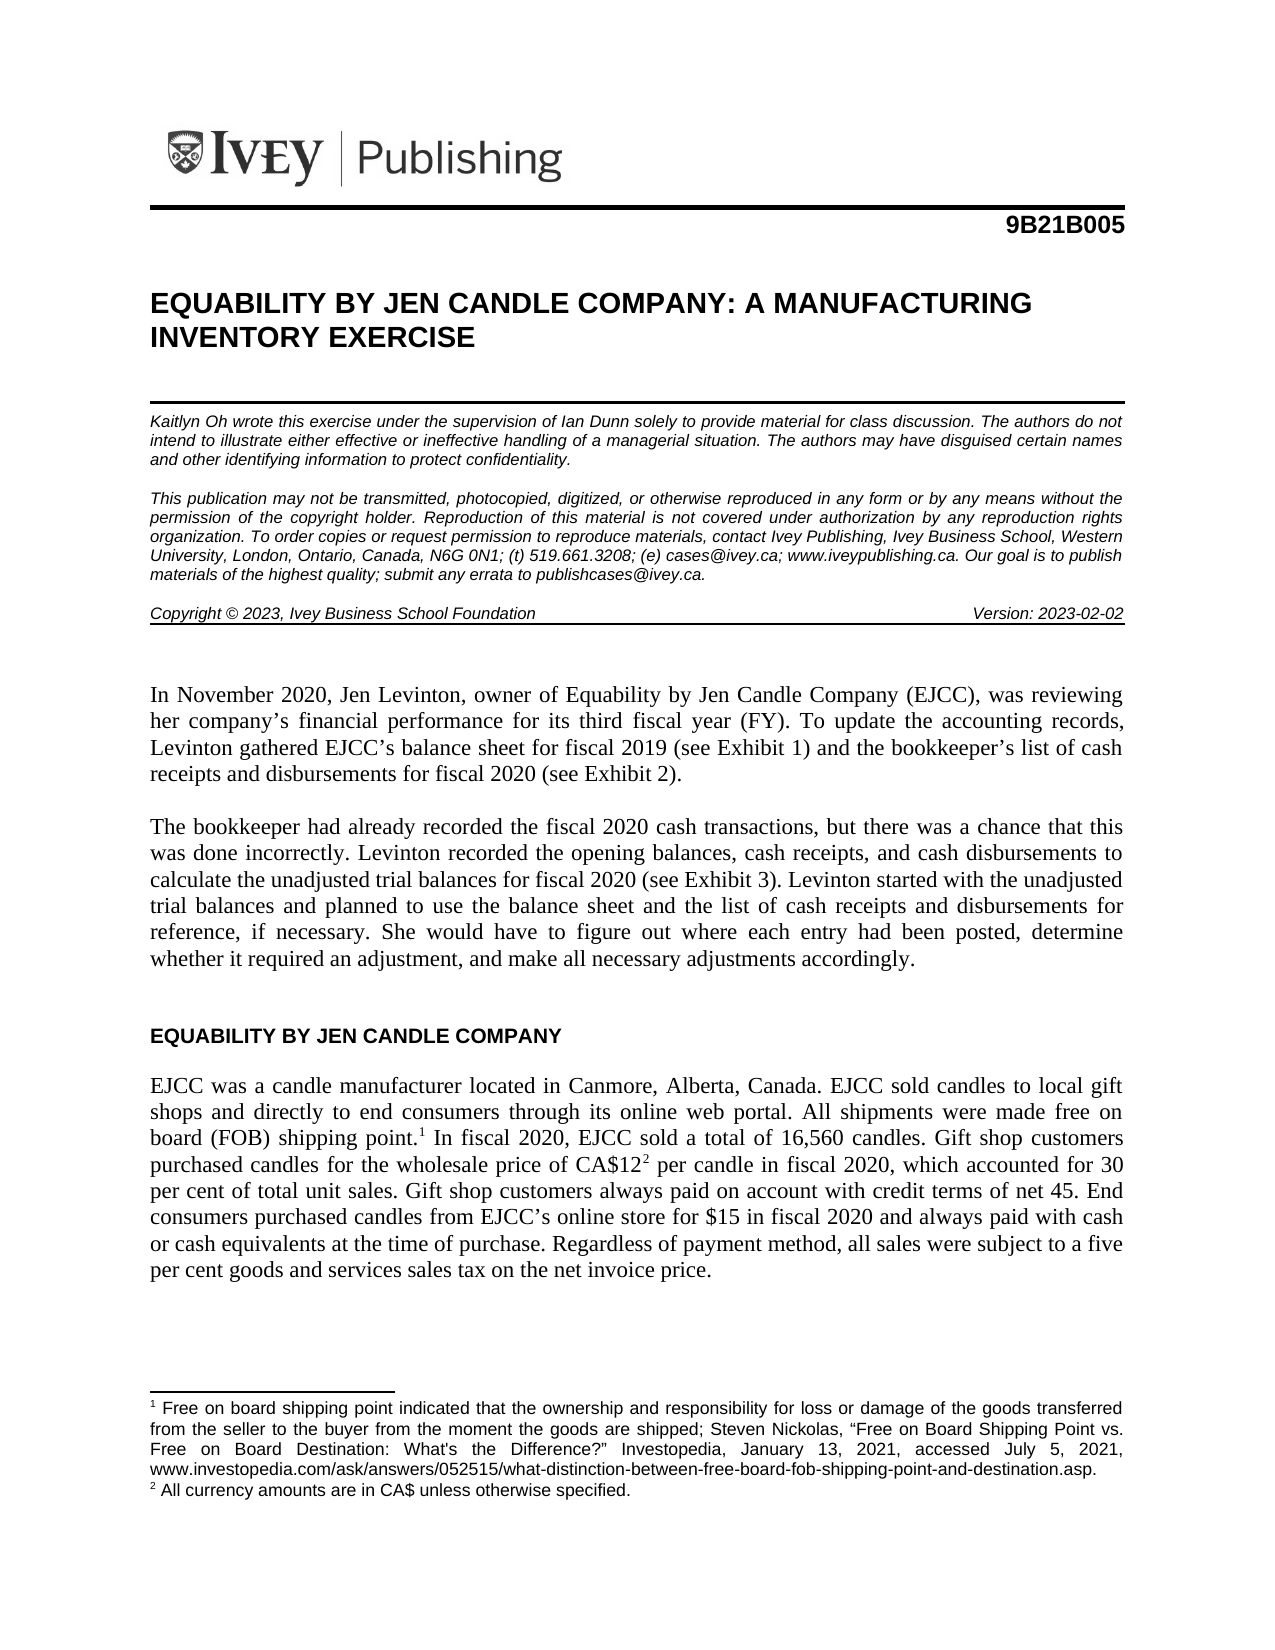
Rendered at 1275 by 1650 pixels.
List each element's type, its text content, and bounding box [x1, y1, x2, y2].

text EJCC was a candle manufacturer located in Canmore, Alberta, Canada. EJCC sold candles to local gift shops and directly to end consumers through its online web portal. All shipments were made free on board (FOB) shipping point. In fiscal 2020, EJCC sold a total of 16,560 candles. Gift shop customers purchased candles for the wholesale price of CA$12 per candle in fiscal 2020, which accounted for 30 per cent of total unit sales. Gift shop customers always paid on account with credit terms of net 45. End consumers purchased candles from EJCC’s online store for $15 in fiscal 2020 and always paid with cash or cash equivalents at the time of purchase. Regardless of payment method, all sales were subject to a five per cent goods and services sales tax on the net invoice price. [150, 1072, 1125, 1282]
title EQUABILITY BY JEN CANDLE COMPANY: A MANUFACTURING INVENTORY ExerCiSE [150, 286, 1125, 353]
text This publication may not be transmitted, photocopied, digitized, or otherwise reproduced in any form or by any means without the permission of the copyright holder. Reproduction of this material is not covered under authorization by any reproduction rights organization. To order copies or request permission to reproduce materials, contact Ivey Publishing, Ivey Business School, Western University, London, Ontario, Canada, N6G 0N1; (t) 519.661.3208; (e) cases@ivey.ca; www.iveypublishing.ca. Our goal is to publish materials of the highest quality; submit any errata to publishcases@ivey.ca. i1v2e5y5pubs [150, 488, 1125, 584]
text The bookkeeper had already recorded the fiscal 2020 cash transactions, but there was a chance that this was done incorrectly. Levinton recorded the opening balances, cash receipts, and cash disbursements to calculate the unadjusted trial balances for fiscal 2020 (see Exhibit 3). Levinton started with the unadjusted trial balances and planned to use the balance sheet and the list of cash receipts and disbursements for reference, if necessary. She would have to figure out where each entry had been posted, determine whether it required an adjustment, and make all necessary adjustments accordingly. [150, 813, 1125, 971]
text Copyright © 2023, Ivey Business School Foundation Version: 2023-02-02 [150, 603, 1125, 623]
text In November 2020, Jen Levinton, owner of Equability by Jen Candle Company (EJCC), was reviewing her company’s financial performance for its third fiscal year (FY). To update the accounting records, Levinton gathered EJCC’s balance sheet for fiscal 2019 (see Exhibit 1) and the bookkeeper’s list of cash receipts and disbursements for fiscal 2020 (see Exhibit 2). [150, 681, 1125, 787]
text Kaitlyn Oh wrote this exercise under the supervision of Ian Dunn solely to provide material for class discussion. The authors do not intend to illustrate either effective or ineffective handling of a managerial situation. The authors may have disguised certain names and other identifying information to protect confidentiality. [150, 404, 1125, 469]
text EQUABILITY BY JEN CANDLE COMPANY [150, 1024, 1125, 1048]
text 9B21B005 [150, 210, 1125, 238]
